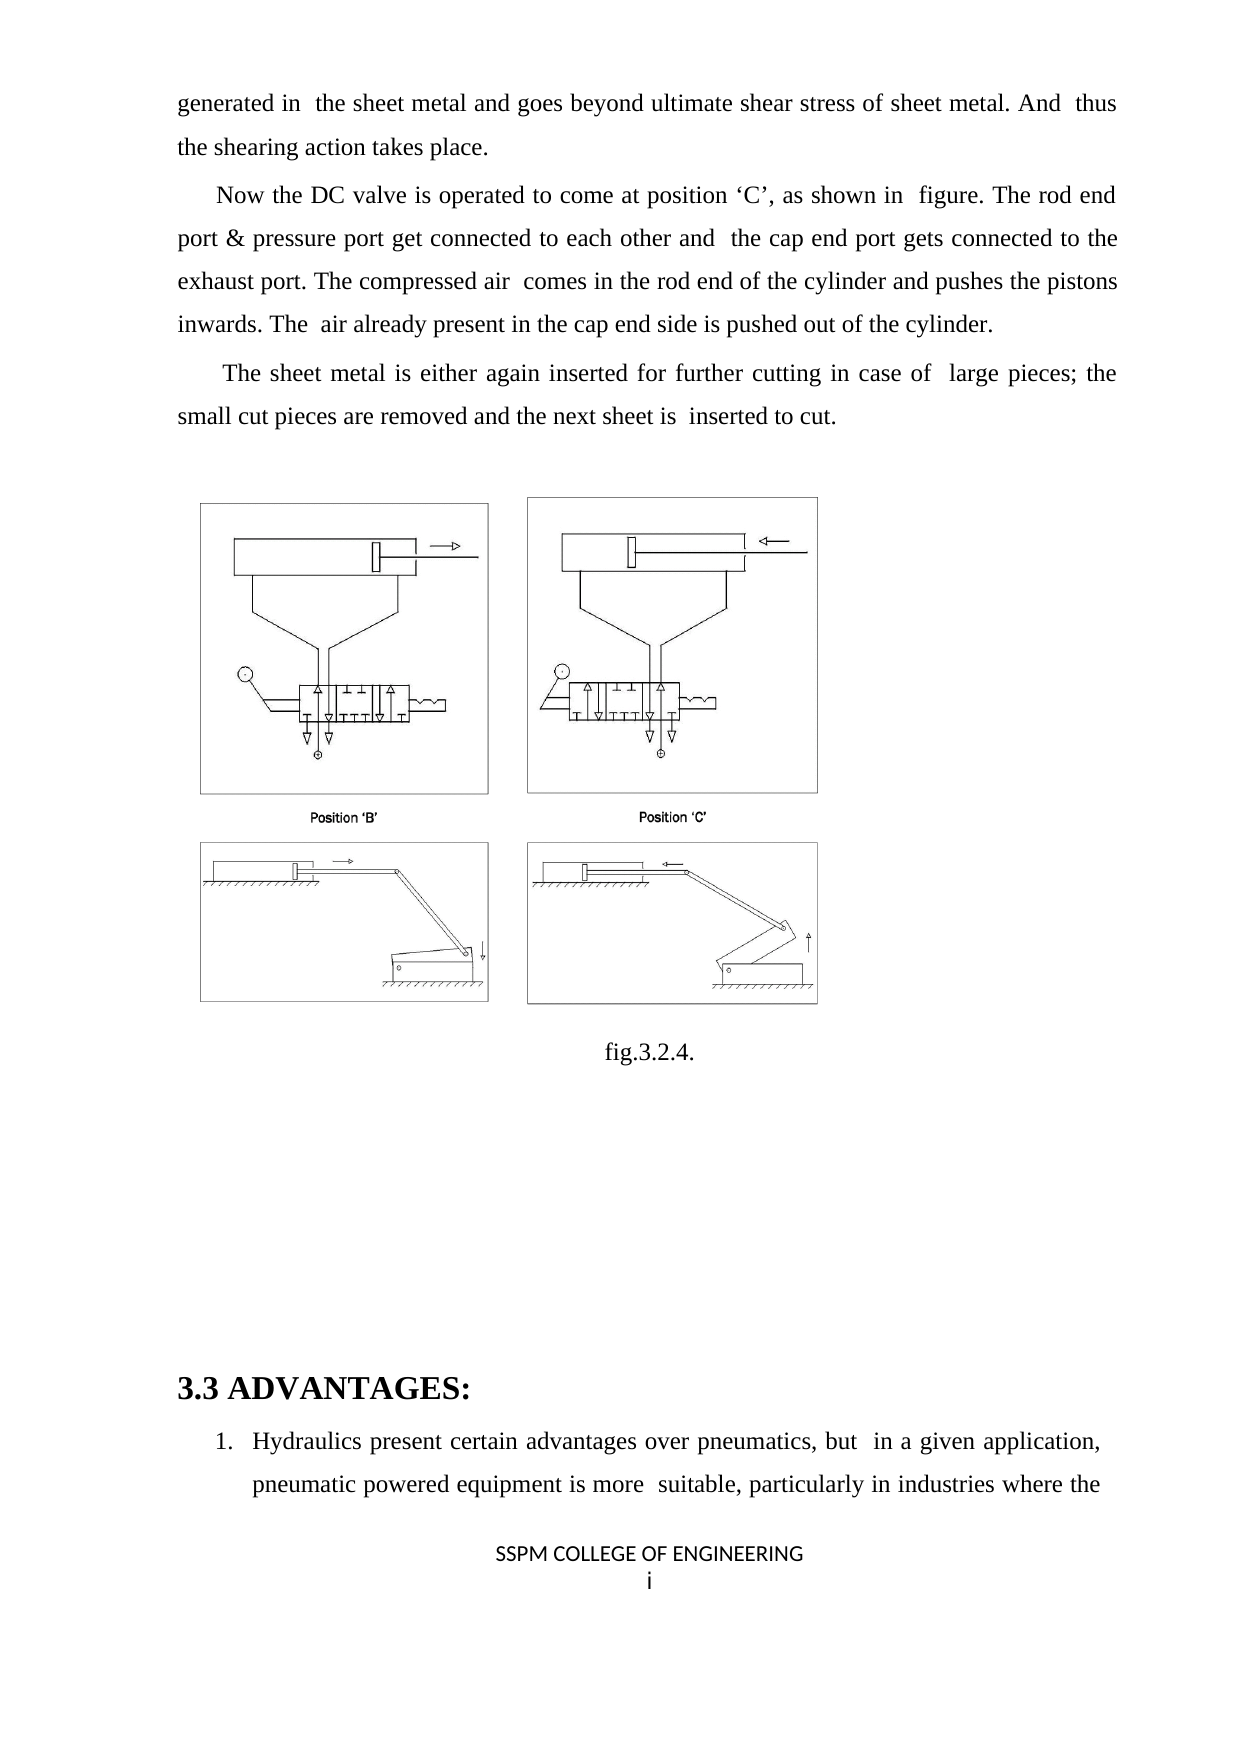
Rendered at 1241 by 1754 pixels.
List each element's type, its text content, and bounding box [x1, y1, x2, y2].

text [177, 88, 1119, 160]
text fig.3.2.4. [177, 1037, 1122, 1066]
text The sheet metal is either again inserted for further cutting in case of large pieces; the small cut pieces are removed and the next sheet is inserted to cut. [177, 358, 1119, 429]
text Now the DC valve is operated to come at position ‘C’, as shown in figure. The rod end port & pressure port get connected to each other and the cap end port gets connected to the exhaust port. The compressed air comes in the rod end of the cylinder and pushes the pistons inwards. The air already present in the cap end side is pushed out of the cylinder. [177, 180, 1119, 338]
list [214, 1426, 1101, 1498]
subtitle 3.3 ADVANTAGES: [177, 1368, 1122, 1407]
picture [193, 497, 495, 1008]
picture [525, 493, 822, 1008]
